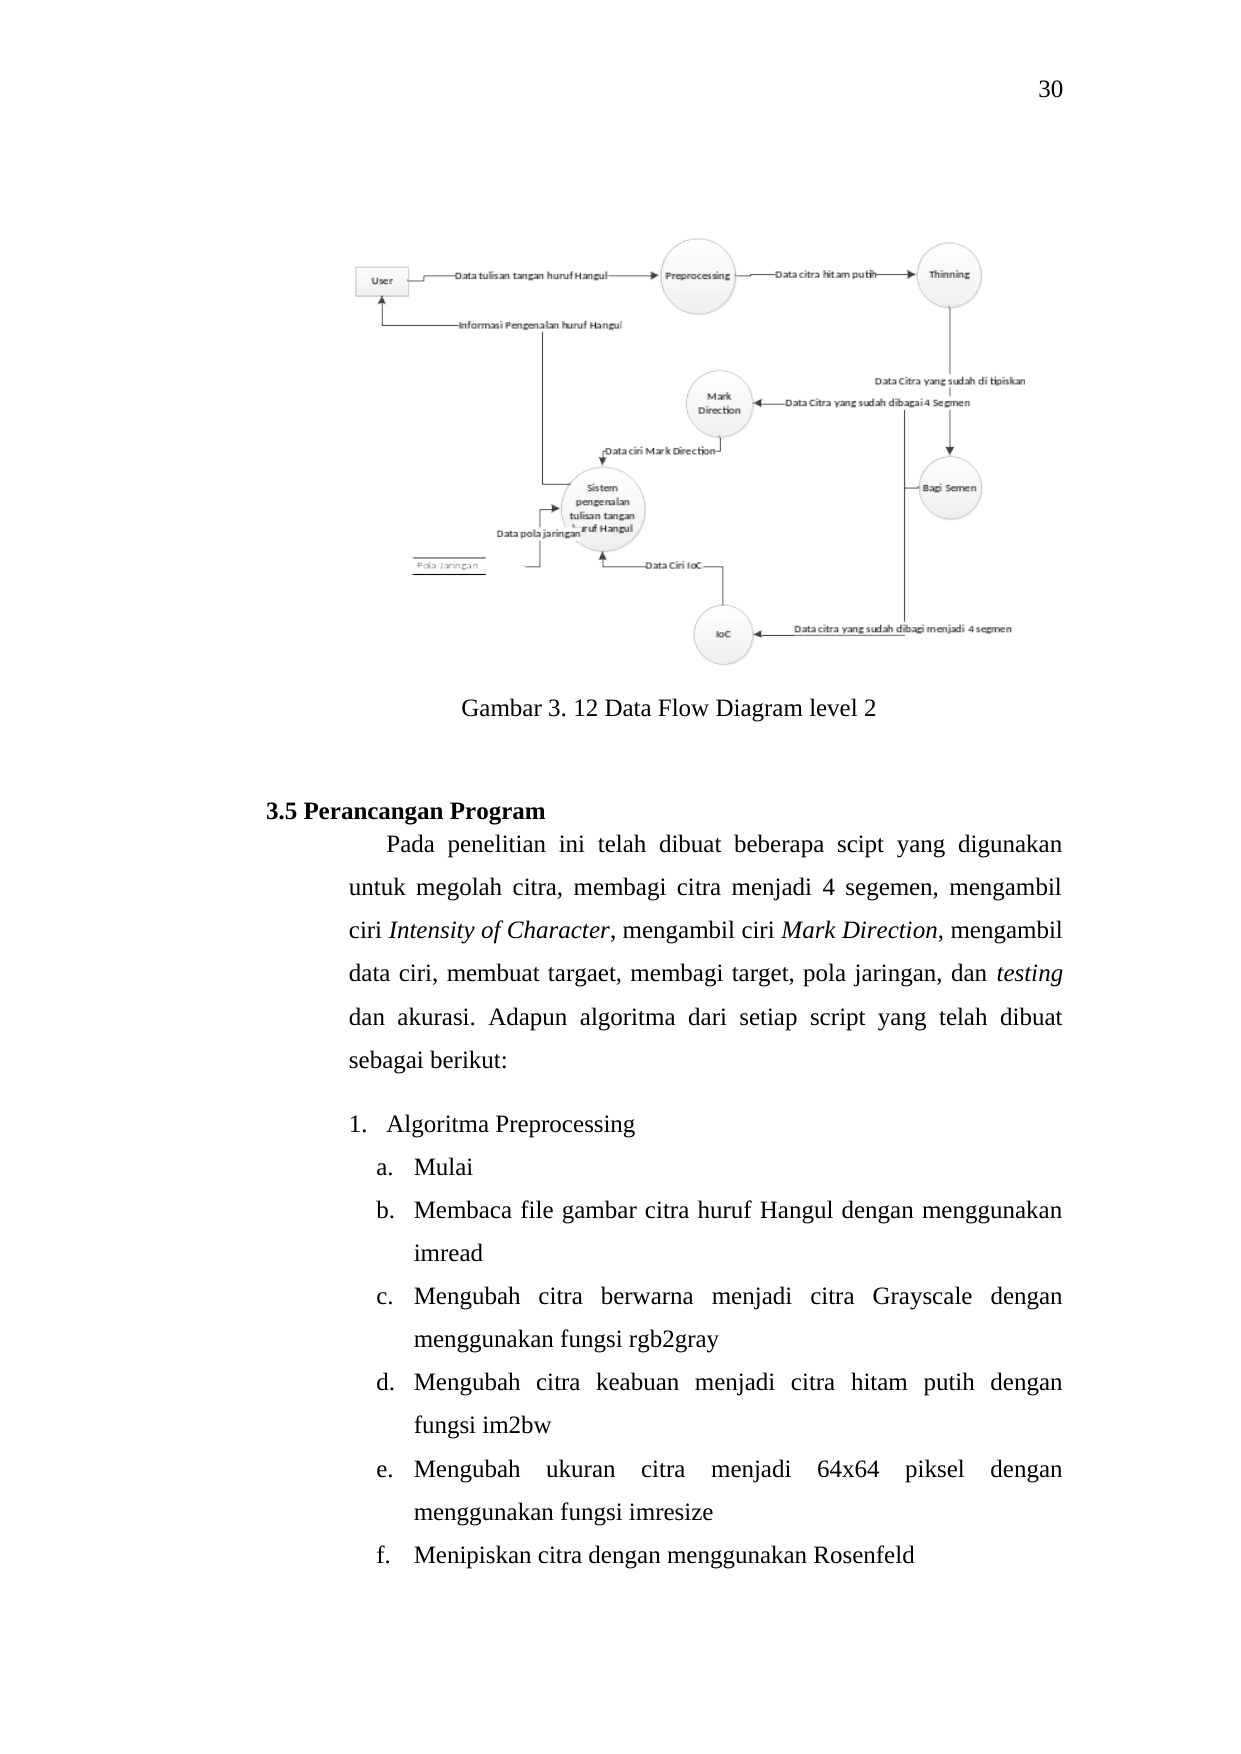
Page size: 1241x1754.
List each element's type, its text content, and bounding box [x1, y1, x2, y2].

list Mulai [376, 1152, 1063, 1181]
list Mengubah citra berwarna menjadi citra Grayscale dengan menggunakan fungsi rgb2gray [376, 1281, 1063, 1353]
list Algoritma Preprocessing [349, 1109, 1063, 1137]
list Membaca file gambar citra huruf Hangul dengan menggunakan imread [376, 1195, 1063, 1267]
list Mengubah citra keabuan menjadi citra hitam putih dengan fungsi im2bw [376, 1367, 1063, 1439]
text Gambar 3. 12 Data Flow Diagram level 2 [386, 693, 1063, 721]
text Pada penelitian ini telah dibuat beberapa scipt yang digunakan untuk megolah citra, membagi citra menjadi 4 segemen, mengambil ciri Intensity of Character, mengambil ciri Mark Direction, mengambil data ciri, membuat targaet, membagi target, pola jaringan, dan testing dan akurasi. Adapun algoritma dari setiap script yang telah dibuat sebagai berikut: [349, 829, 1063, 1073]
subtitle 3.5 Perancangan Program [236, 796, 1063, 825]
list Mengubah ukuran citra menjadi 64x64 piksel dengan menggunakan fungsi imresize [376, 1454, 1063, 1526]
list Menipiskan citra dengan menggunakan Rosenfeld [376, 1540, 1063, 1569]
